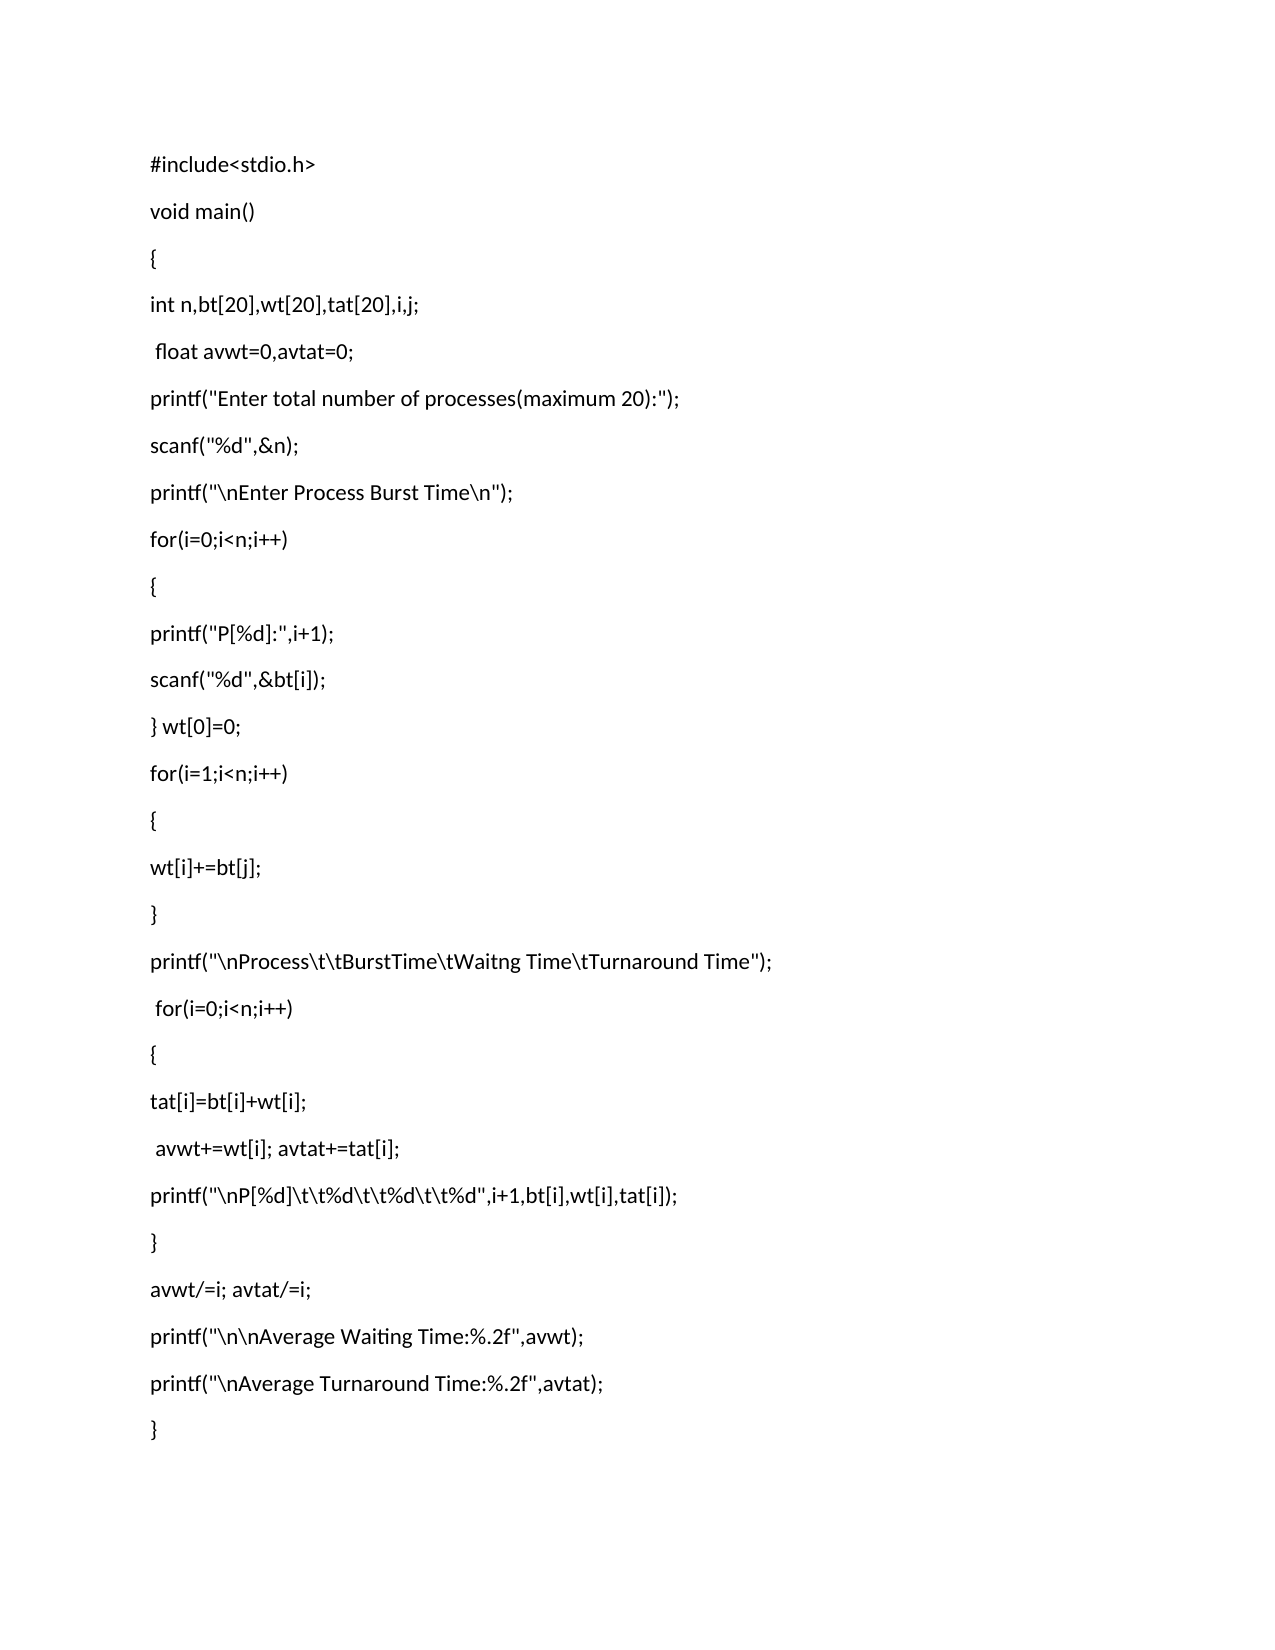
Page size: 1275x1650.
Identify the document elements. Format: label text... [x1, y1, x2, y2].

text { [150, 1041, 1125, 1069]
text for(i=0;i<n;i++) [150, 525, 1125, 553]
text #include<stdio.h> [150, 150, 1125, 178]
text } [150, 900, 1125, 928]
text avwt+=wt[i]; avtat+=tat[i]; [150, 1134, 1125, 1162]
text for(i=1;i<n;i++) [150, 759, 1125, 787]
text printf("\nAverage Turnaround Time:%.2f",avtat); [150, 1369, 1125, 1397]
text scanf("%d",&bt[i]); [150, 666, 1125, 694]
text avwt/=i; avtat/=i; [150, 1275, 1125, 1303]
text wt[i]+=bt[j]; [150, 853, 1125, 881]
text printf("\n\nAverage Waiting Time:%.2f",avwt); [150, 1322, 1125, 1350]
text tat[i]=bt[i]+wt[i]; [150, 1087, 1125, 1116]
text { [150, 572, 1125, 600]
text { [150, 806, 1125, 834]
text } wt[0]=0; [150, 712, 1125, 741]
text printf("\nP[%d]\t\t%d\t\t%d\t\t%d",i+1,bt[i],wt[i],tat[i]); [150, 1181, 1125, 1209]
text } [150, 1228, 1125, 1256]
text scanf("%d",&n); [150, 431, 1125, 459]
text int n,bt[20],wt[20],tat[20],i,j; [150, 291, 1125, 319]
text { [150, 244, 1125, 272]
text printf("Enter total number of processes(maximum 20):"); [150, 384, 1125, 412]
text printf("P[%d]:",i+1); [150, 619, 1125, 647]
text } [150, 1416, 1125, 1444]
text for(i=0;i<n;i++) [150, 994, 1125, 1022]
text printf("\nProcess\t\tBurstTime\tWaitng Time\tTurnaround Time"); [150, 947, 1125, 975]
text printf("\nEnter Process Burst Time\n"); [150, 478, 1125, 506]
text float avwt=0,avtat=0; [150, 337, 1125, 366]
text void main() [150, 197, 1125, 225]
